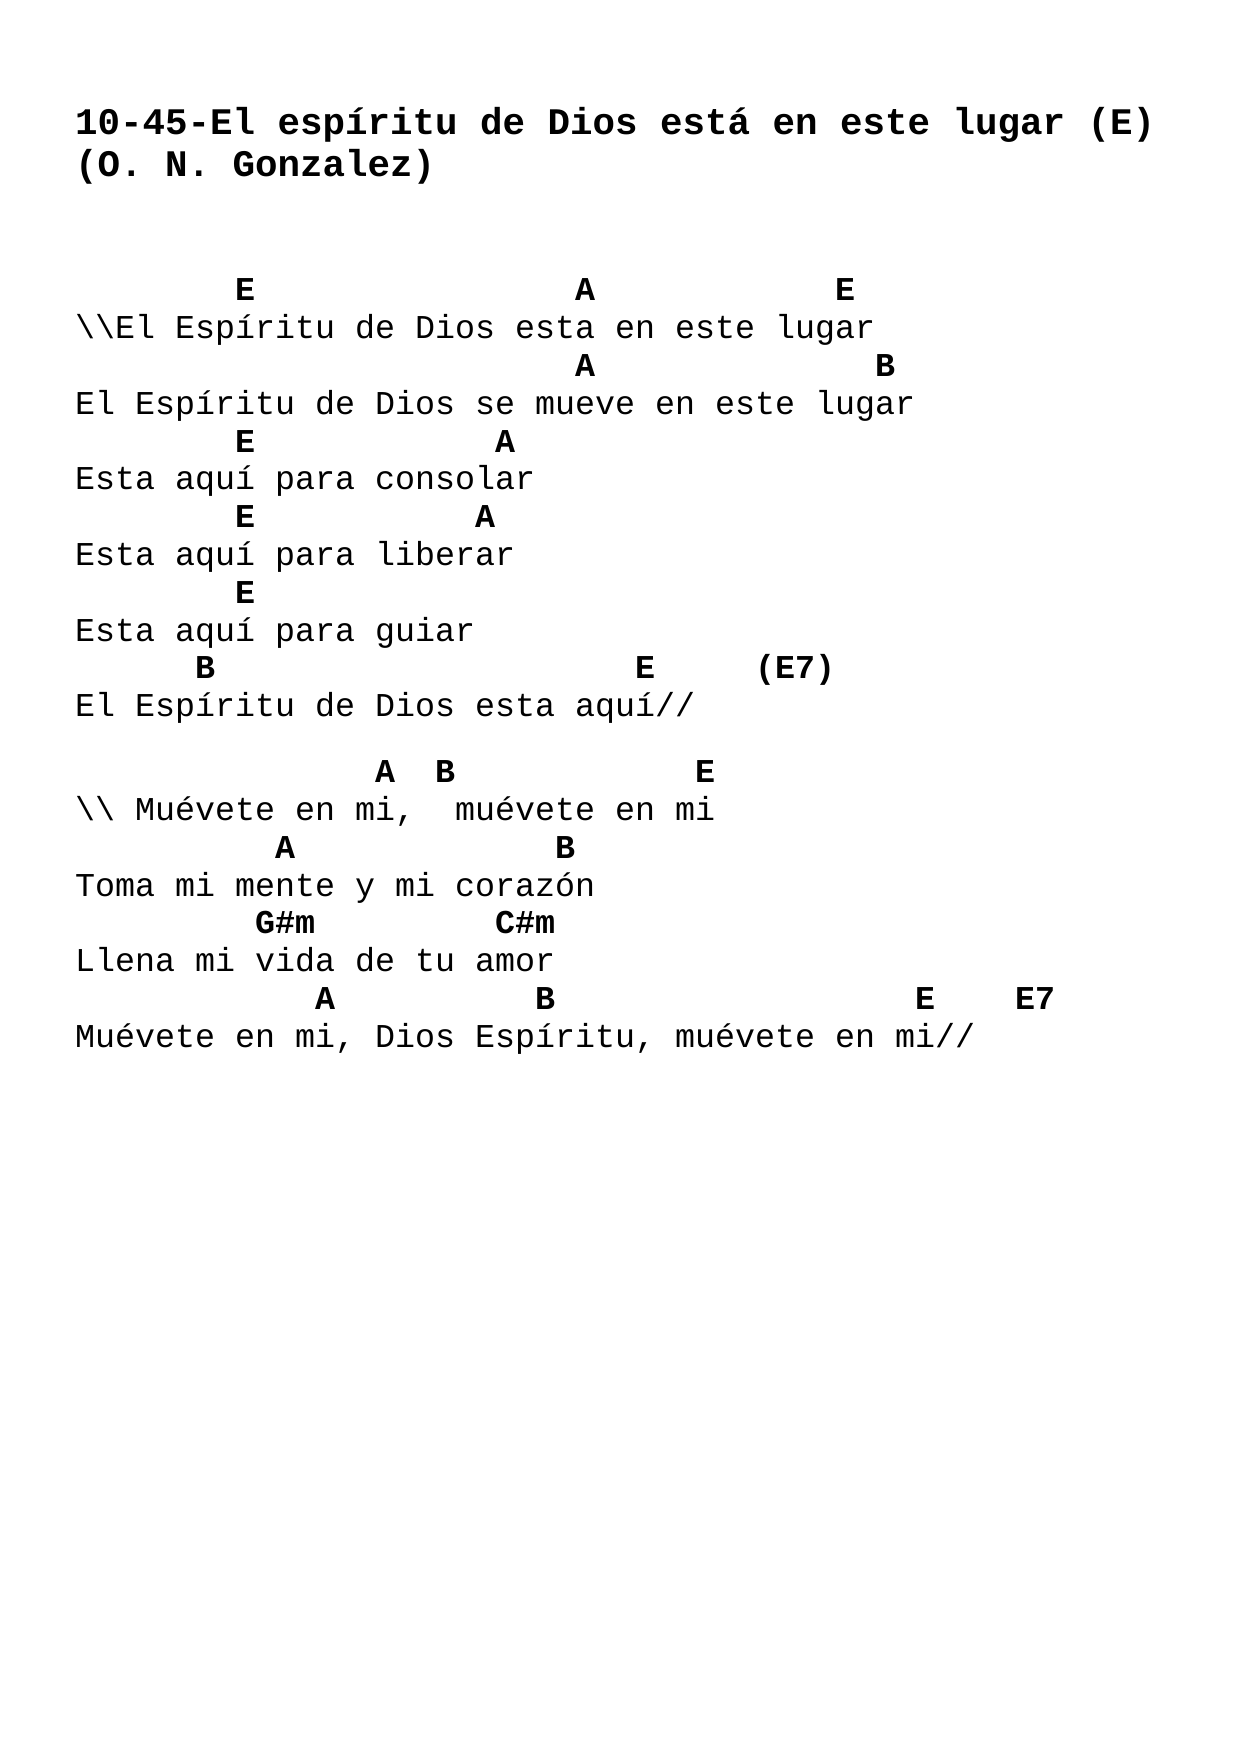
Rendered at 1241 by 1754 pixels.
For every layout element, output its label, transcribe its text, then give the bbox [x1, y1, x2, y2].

text El Espíritu de Dios esta aquí// [75, 689, 1165, 727]
text Esta aquí para guiar [75, 613, 1165, 651]
text G#m C#m [75, 906, 1165, 944]
text Muévete en mi, Dios Espíritu, muévete en mi// [75, 1019, 1165, 1057]
text B E (E7) [75, 651, 1165, 689]
text A B E [75, 755, 1165, 793]
text E A [75, 424, 1165, 462]
text A B [75, 349, 1165, 386]
text Toma mi mente y mi corazón [75, 868, 1165, 906]
text Esta aquí para consolar [75, 462, 1165, 500]
text Esta aquí para liberar [75, 538, 1165, 576]
text E A E [75, 273, 1165, 311]
text \\ Muévete en mi, muévete en mi [75, 793, 1165, 830]
text A B [75, 830, 1165, 868]
text 10-45-El espíritu de Dios está en este lugar (E)(O. N. Gonzalez) [75, 103, 1165, 188]
text E A [75, 500, 1165, 538]
text Llena mi vida de tu amor [75, 944, 1165, 982]
text A B E E7 [75, 982, 1165, 1019]
text El Espíritu de Dios se mueve en este lugar [75, 386, 1165, 424]
text E [75, 576, 1165, 613]
text \\El Espíritu de Dios esta en este lugar [75, 311, 1165, 349]
